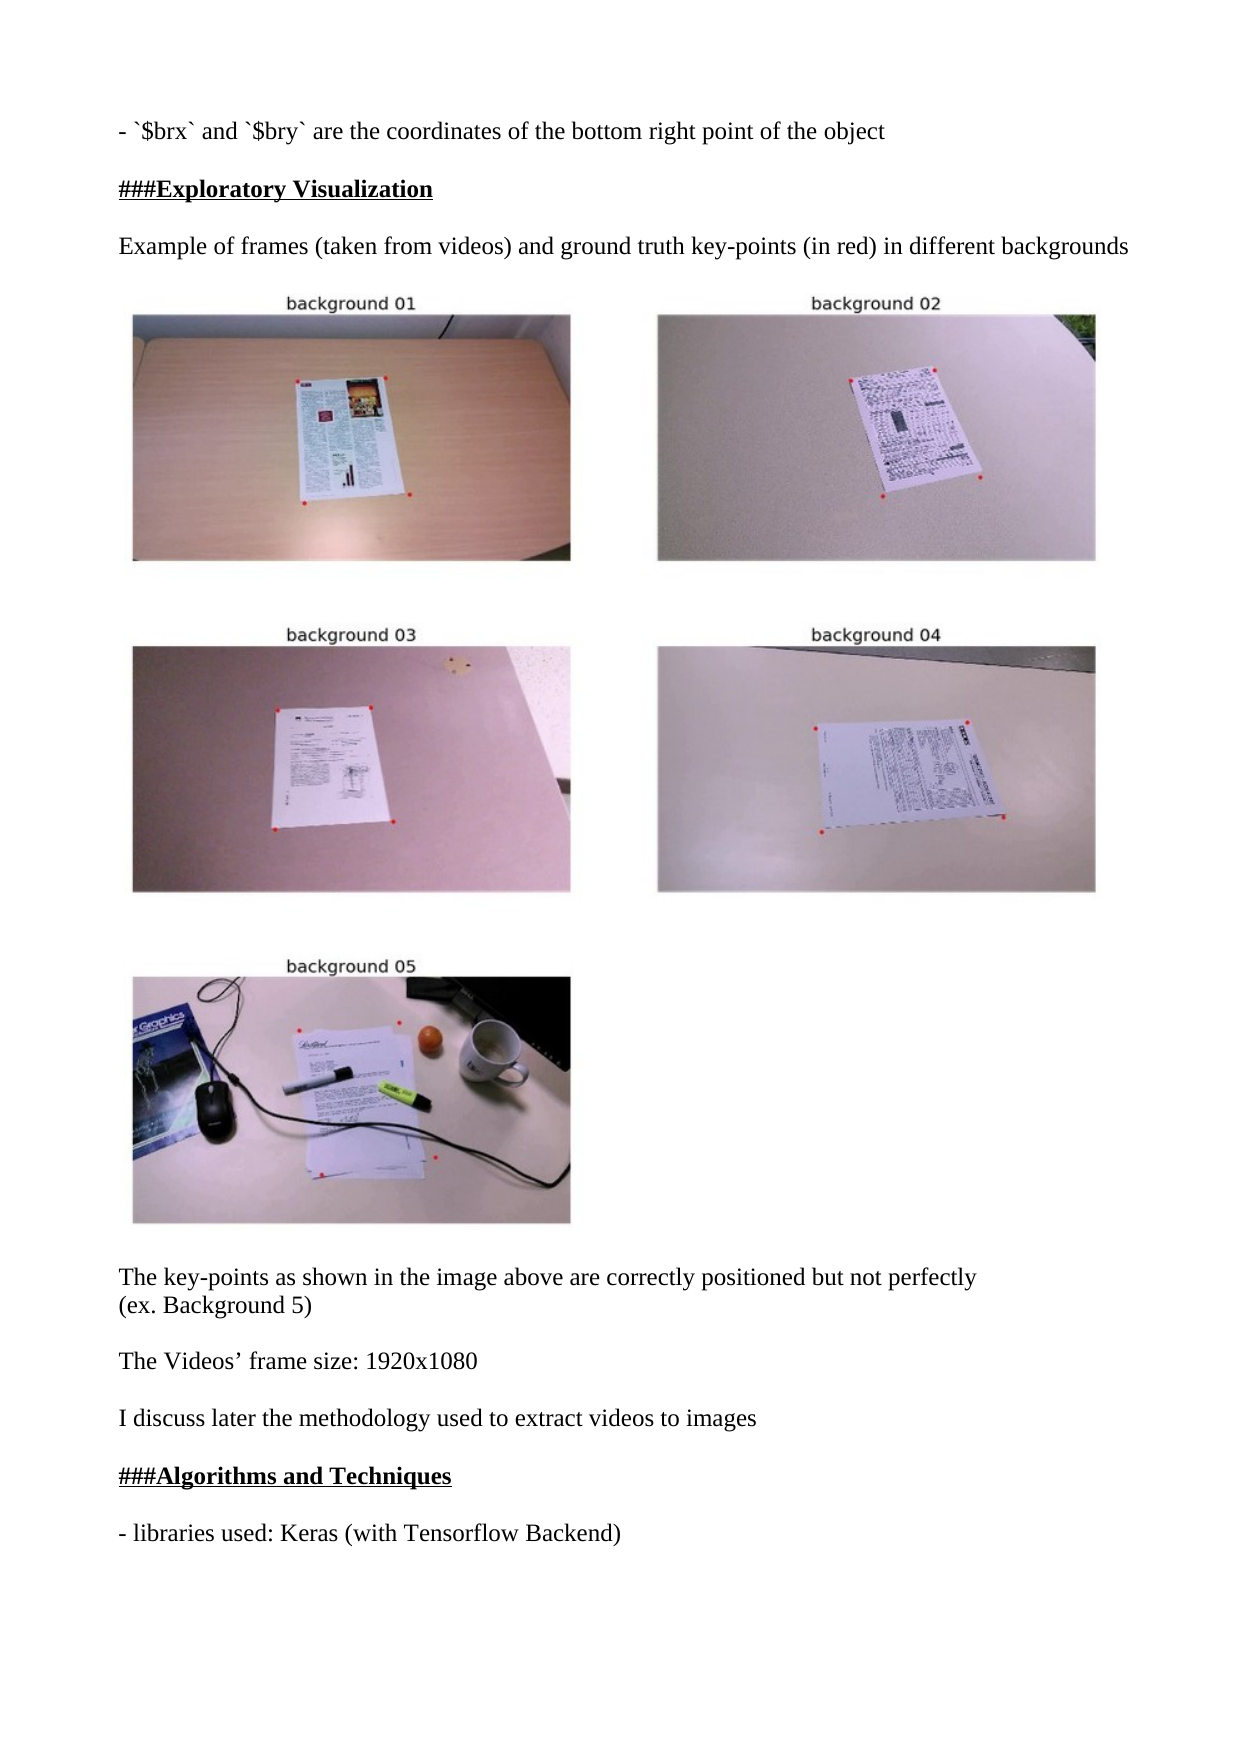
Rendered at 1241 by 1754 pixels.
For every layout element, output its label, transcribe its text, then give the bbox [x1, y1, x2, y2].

list libraries used: Keras (with Tensorflow Backend) [118, 1518, 1134, 1547]
picture [123, 293, 1102, 1231]
text The key-points as shown in the image above are correctly positioned but not perfectly (ex. Background 5) [118, 1262, 1015, 1319]
subtitle ###Algorithms and Techniques [118, 1461, 1134, 1489]
text I discuss later the methodology used to extract videos to images [118, 1403, 1134, 1432]
subtitle ###Exploratory Visualization [118, 174, 1134, 203]
text The Videos’ frame size: 1920x1080 [118, 1346, 1134, 1374]
text Example of frames (taken from videos) and ground truth key-points (in red) in different backgrounds [118, 231, 1134, 260]
list `$brx` and `$bry` are the coordinates of the bottom right point of the object [118, 116, 1134, 145]
